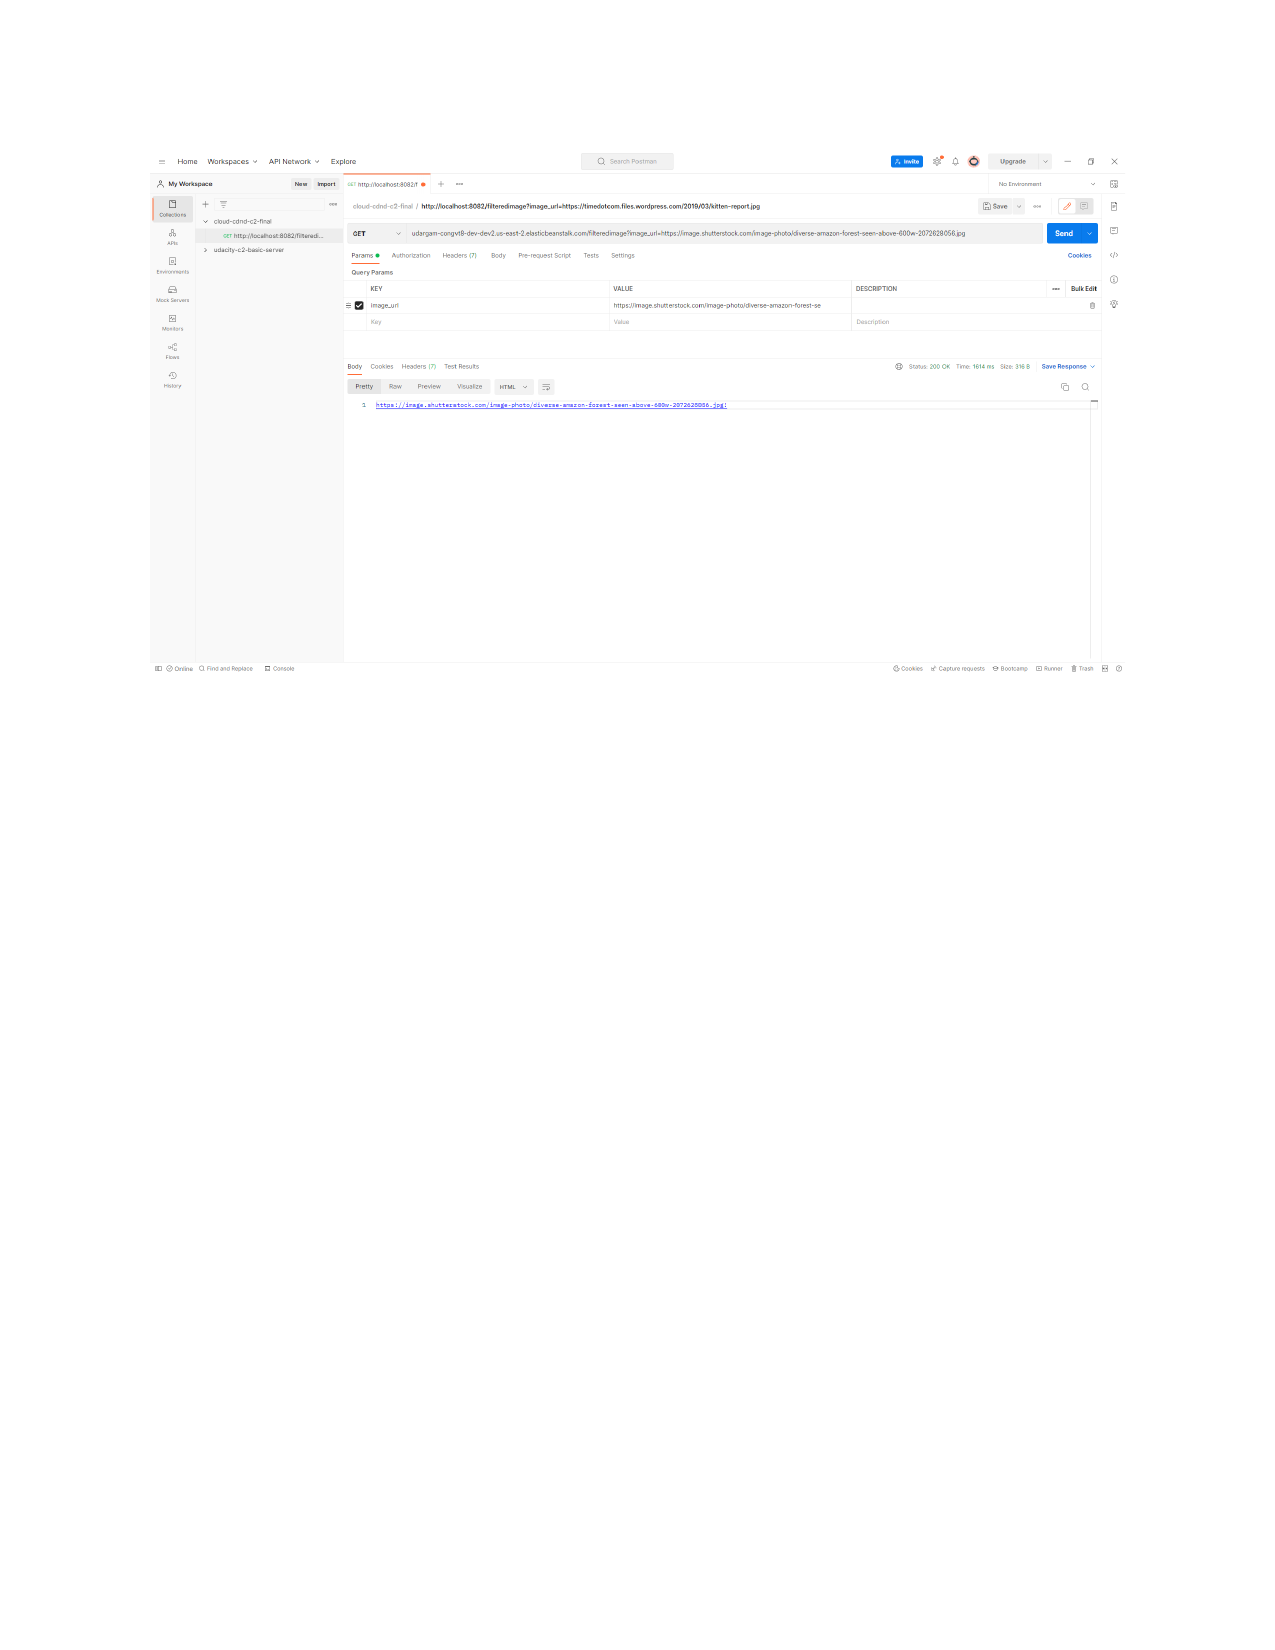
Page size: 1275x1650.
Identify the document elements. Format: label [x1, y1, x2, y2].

picture [150, 150, 1125, 674]
